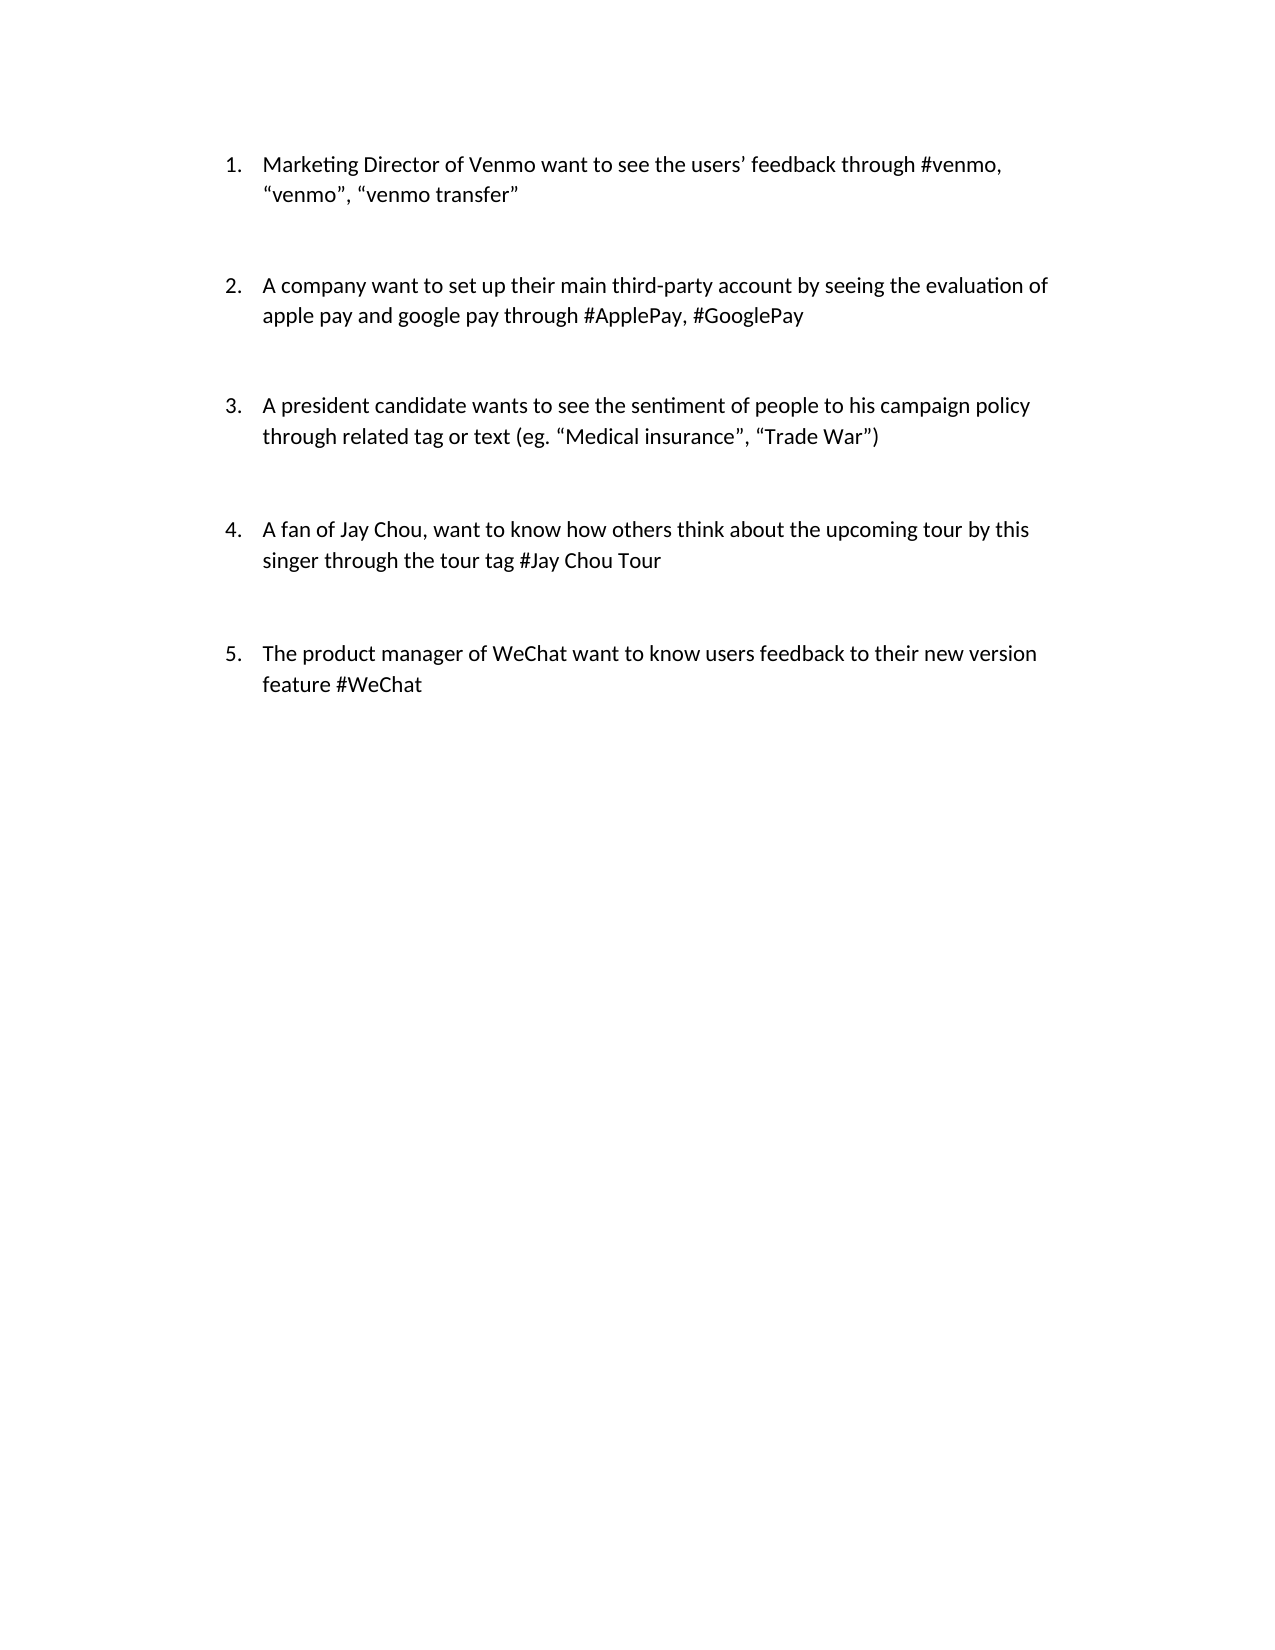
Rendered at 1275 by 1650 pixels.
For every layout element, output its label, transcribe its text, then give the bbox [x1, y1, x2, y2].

list Marketing Director of Venmo want to see the users’ feedback through #venmo, “venmo”, “venmo transfer” [225, 150, 1087, 208]
list The product manager of WeChat want to know users feedback to their new version feature #WeChat [225, 639, 1087, 698]
list A fan of Jay Chou, want to know how others think about the upcoming tour by this singer through the tour tag #Jay Chou Tour [225, 516, 1087, 574]
list A president candidate wants to see the sentiment of people to his campaign policy through related tag or text (eg. “Medical insurance”, “Trade War”) [225, 392, 1087, 450]
list A company want to set up their main third-party account by seeing the evaluation of apple pay and google pay through #ApplePay, #GooglePay [225, 271, 1087, 329]
